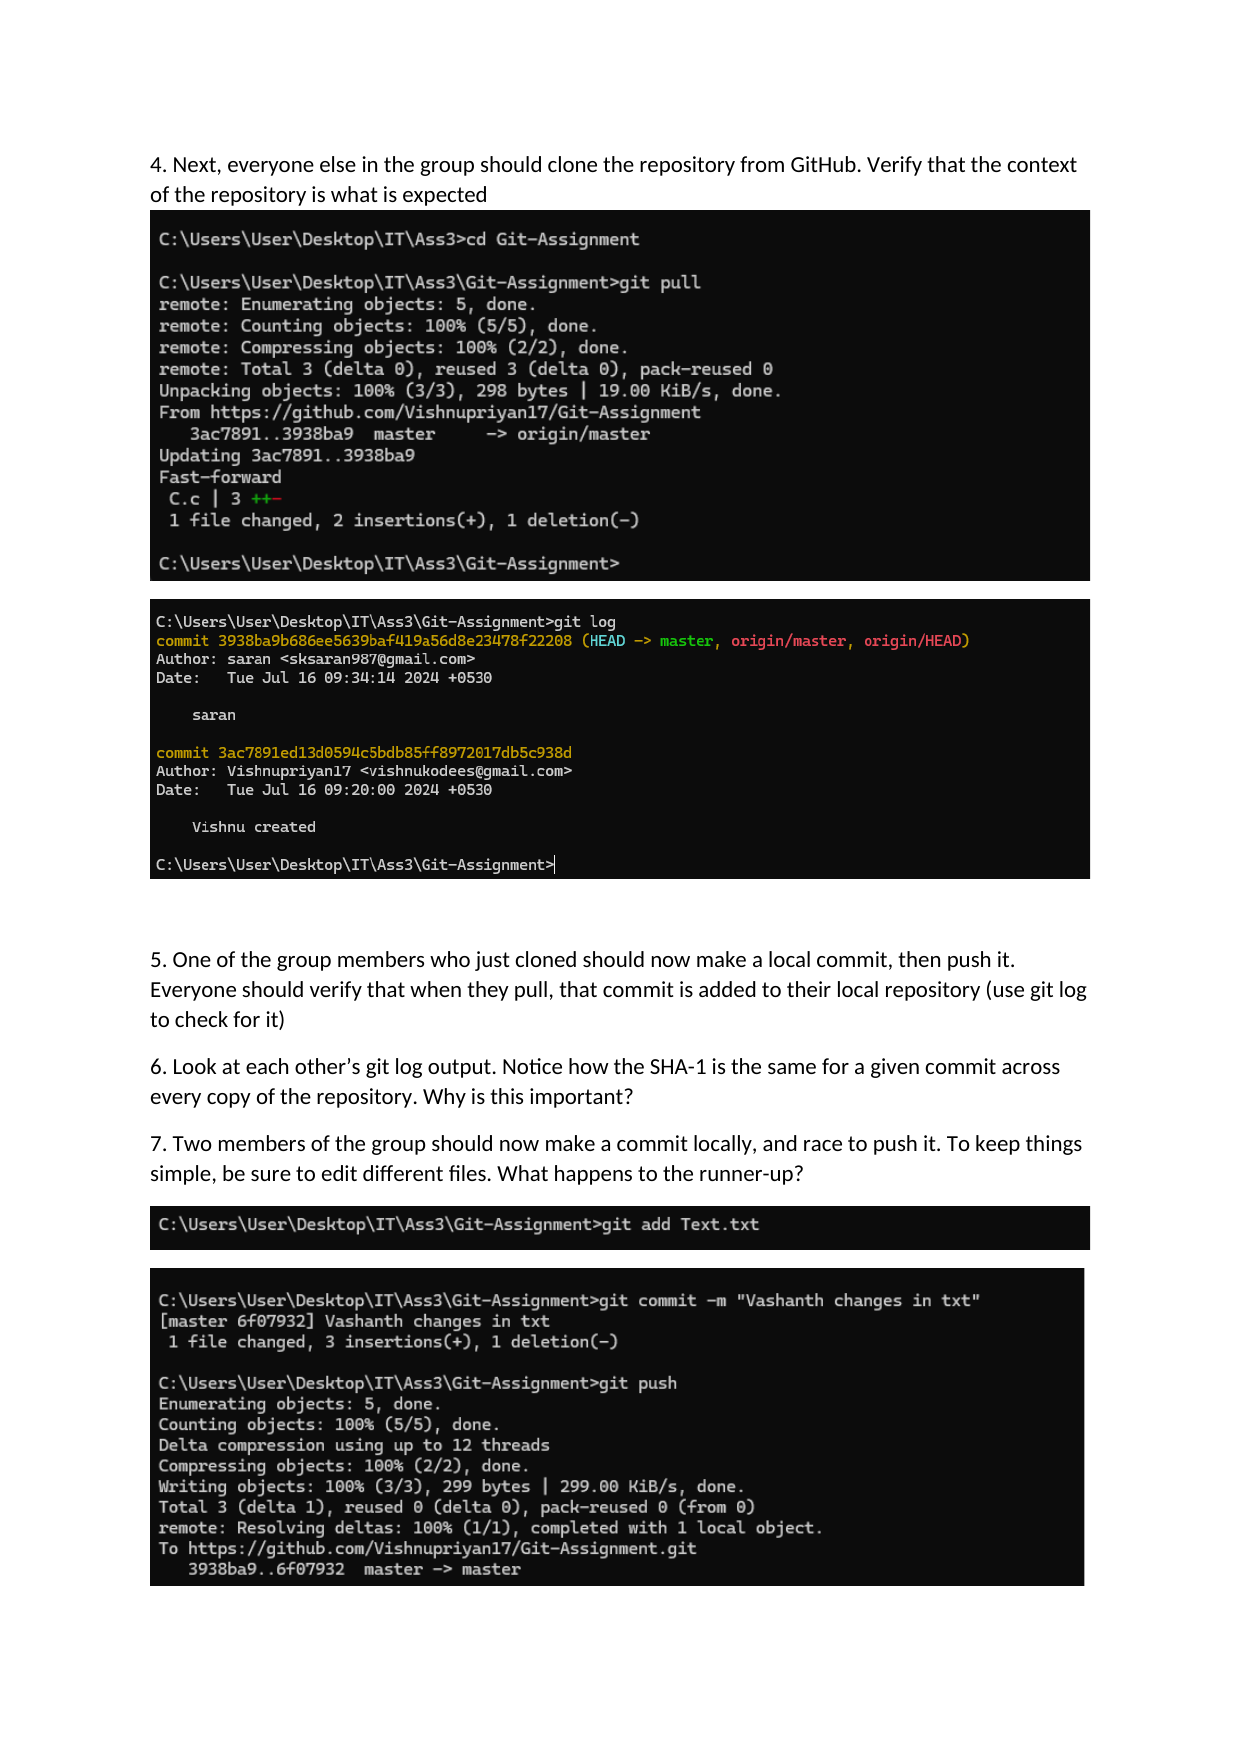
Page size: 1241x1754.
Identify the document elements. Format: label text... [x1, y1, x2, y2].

picture [150, 1206, 1091, 1250]
text 7. Two members of the group should now make a commit locally, and race to push it. To keep things simple, be sure to edit different files. What happens to the runner-up? [150, 1129, 1090, 1187]
picture [150, 599, 1091, 879]
text 4. Next, everyone else in the group should clone the repository from GitHub. Verify that the context of the repository is what is expected [150, 150, 1090, 210]
text 5. One of the group members who just cloned should now make a local commit, then push it. Everyone should verify that when they pull, that commit is added to their local repository (use git log to check for it) [150, 945, 1090, 1033]
text 6. Look at each other’s git log output. Notice how the SHA-1 is the same for a given commit across every copy of the repository. Why is this important? [150, 1052, 1090, 1110]
picture [150, 1268, 1085, 1586]
picture [150, 210, 1091, 581]
